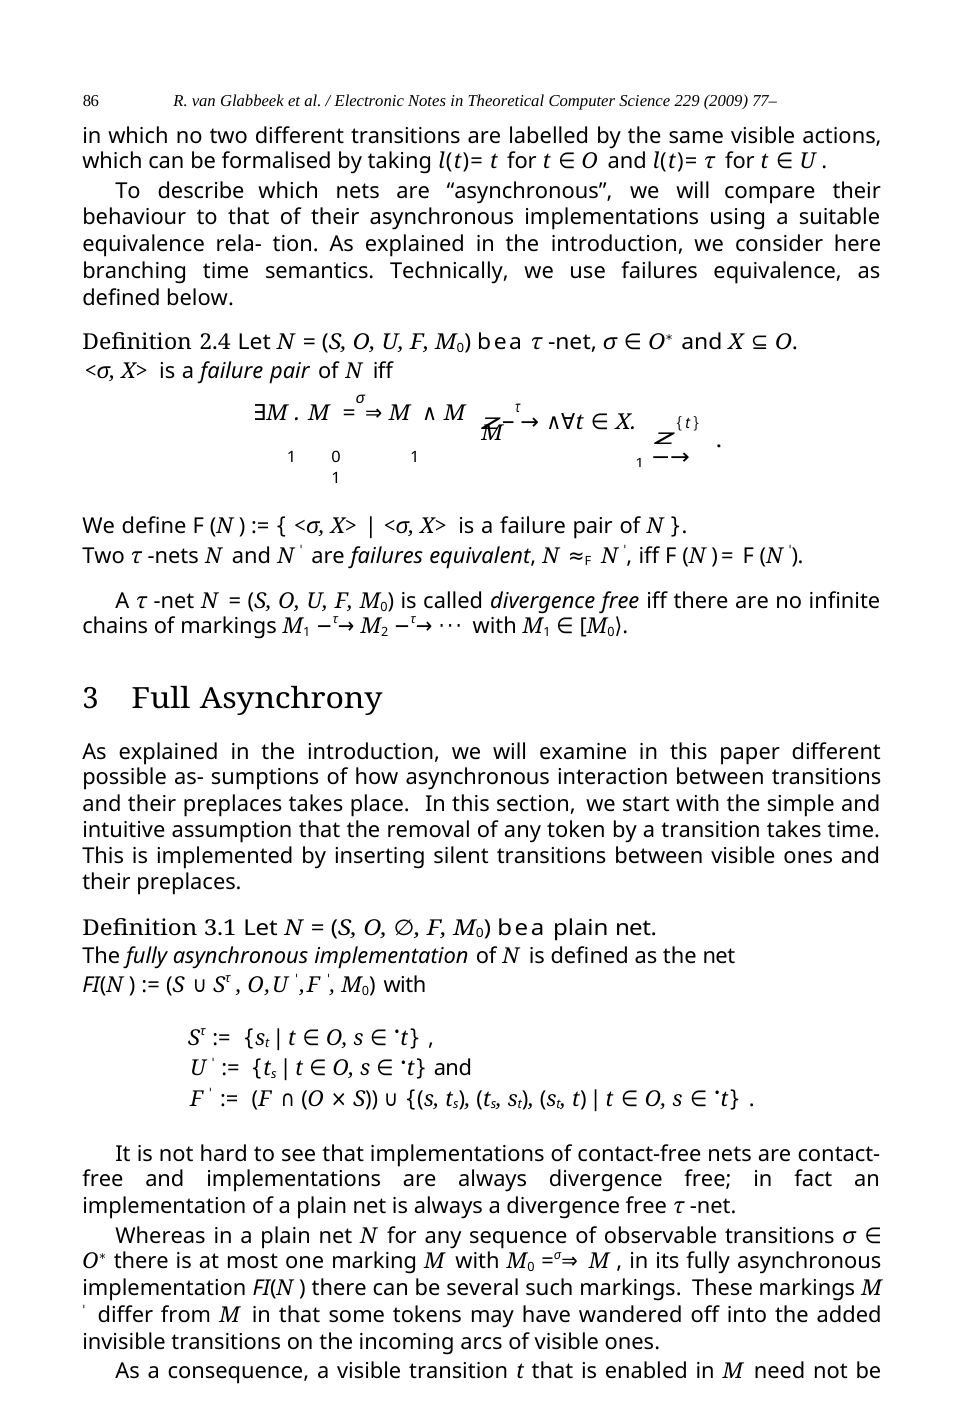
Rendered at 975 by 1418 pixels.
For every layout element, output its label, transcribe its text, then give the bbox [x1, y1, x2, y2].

text Definition 2.4 Let N = (S, O, U, F, M0) bea τ -net, σ ∈ O∗ and X ⊆ O. [82, 326, 904, 355]
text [82, 1357, 881, 1384]
text Sτ := {st | t ∈ O, s ∈ •t} , [188, 1022, 904, 1051]
text Two τ -nets N and N ' are failures equivalent, N ≈F N ', iff F (N )= F (N '). [82, 539, 904, 569]
text F ' := (F ∩ (O × S)) ∪ {(s, ts), (ts, st), (st, t) | t ∈ O, s ∈ •t} . [190, 1083, 904, 1112]
text 1 −→ [478, 446, 847, 469]
text It is not hard to see that implementations of contact-free nets are contact-free and implementations are always divergence free; in fact an implementation of a plain net is always a divergence free τ -net. [82, 1141, 881, 1219]
text FI(N ) := (S ∪ Sτ , O,U ',F ', M0) with [82, 969, 904, 998]
text To describe which nets are “asynchronous”, we will compare their behaviour to that of their asynchronous implementations using a suitable equivalence rela- tion. As explained in the introduction, we consider here branching time semantics. Technically, we use failures equivalence, as defined below. [82, 177, 881, 311]
text in which no two different transitions are labelled by the same visible actions, which can be formalised by taking l(t)= t for t ∈ O and l(t)= τ for t ∈ U . [82, 123, 881, 175]
text Whereas in a plain net N for any sequence of observable transitions σ ∈ O∗ there is at most one marking M with M0 =σ⇒ M , in its fully asynchronous implementation FI(N ) there can be several such markings. These markings M ' differ from M in that some tokens may have wandered off into the added invisible transitions on the incoming arcs of visible ones. [82, 1222, 882, 1356]
text z{t} . [654, 418, 904, 432]
text z−τ→ ∧∀t ∈ X. M [481, 420, 638, 443]
text As explained in the introduction, we will examine in this paper different possible as- sumptions of how asynchronous interaction between transitions and their preplaces takes place. In this section, we start with the simple and intuitive assumption that the removal of any token by a transition takes time. This is implemented by inserting silent transitions between visible ones and their preplaces. [82, 739, 882, 896]
text A τ -net N = (S, O, U, F, M0) is called divergence free iff there are no infinite chains of markings M1 −τ→ M2 −τ→ ··· with M1 ∈ [M0⟩. [82, 588, 881, 640]
text <σ, X> is a failure pair of N iff [84, 355, 904, 385]
subtitle Full Asynchrony [82, 677, 904, 717]
text We define F (N ) := { <σ, X> | <σ, X> is a failure pair of N }. [82, 510, 904, 539]
text Definition 3.1 Let N = (S, O, ∅, F, M0) bea plain net. [82, 911, 904, 941]
text 1 0 1 1 [287, 446, 474, 488]
text U ' := {ts | t ∈ O, s ∈ •t} and [190, 1052, 904, 1082]
text The fully asynchronous implementation of N is defined as the net [82, 941, 904, 969]
